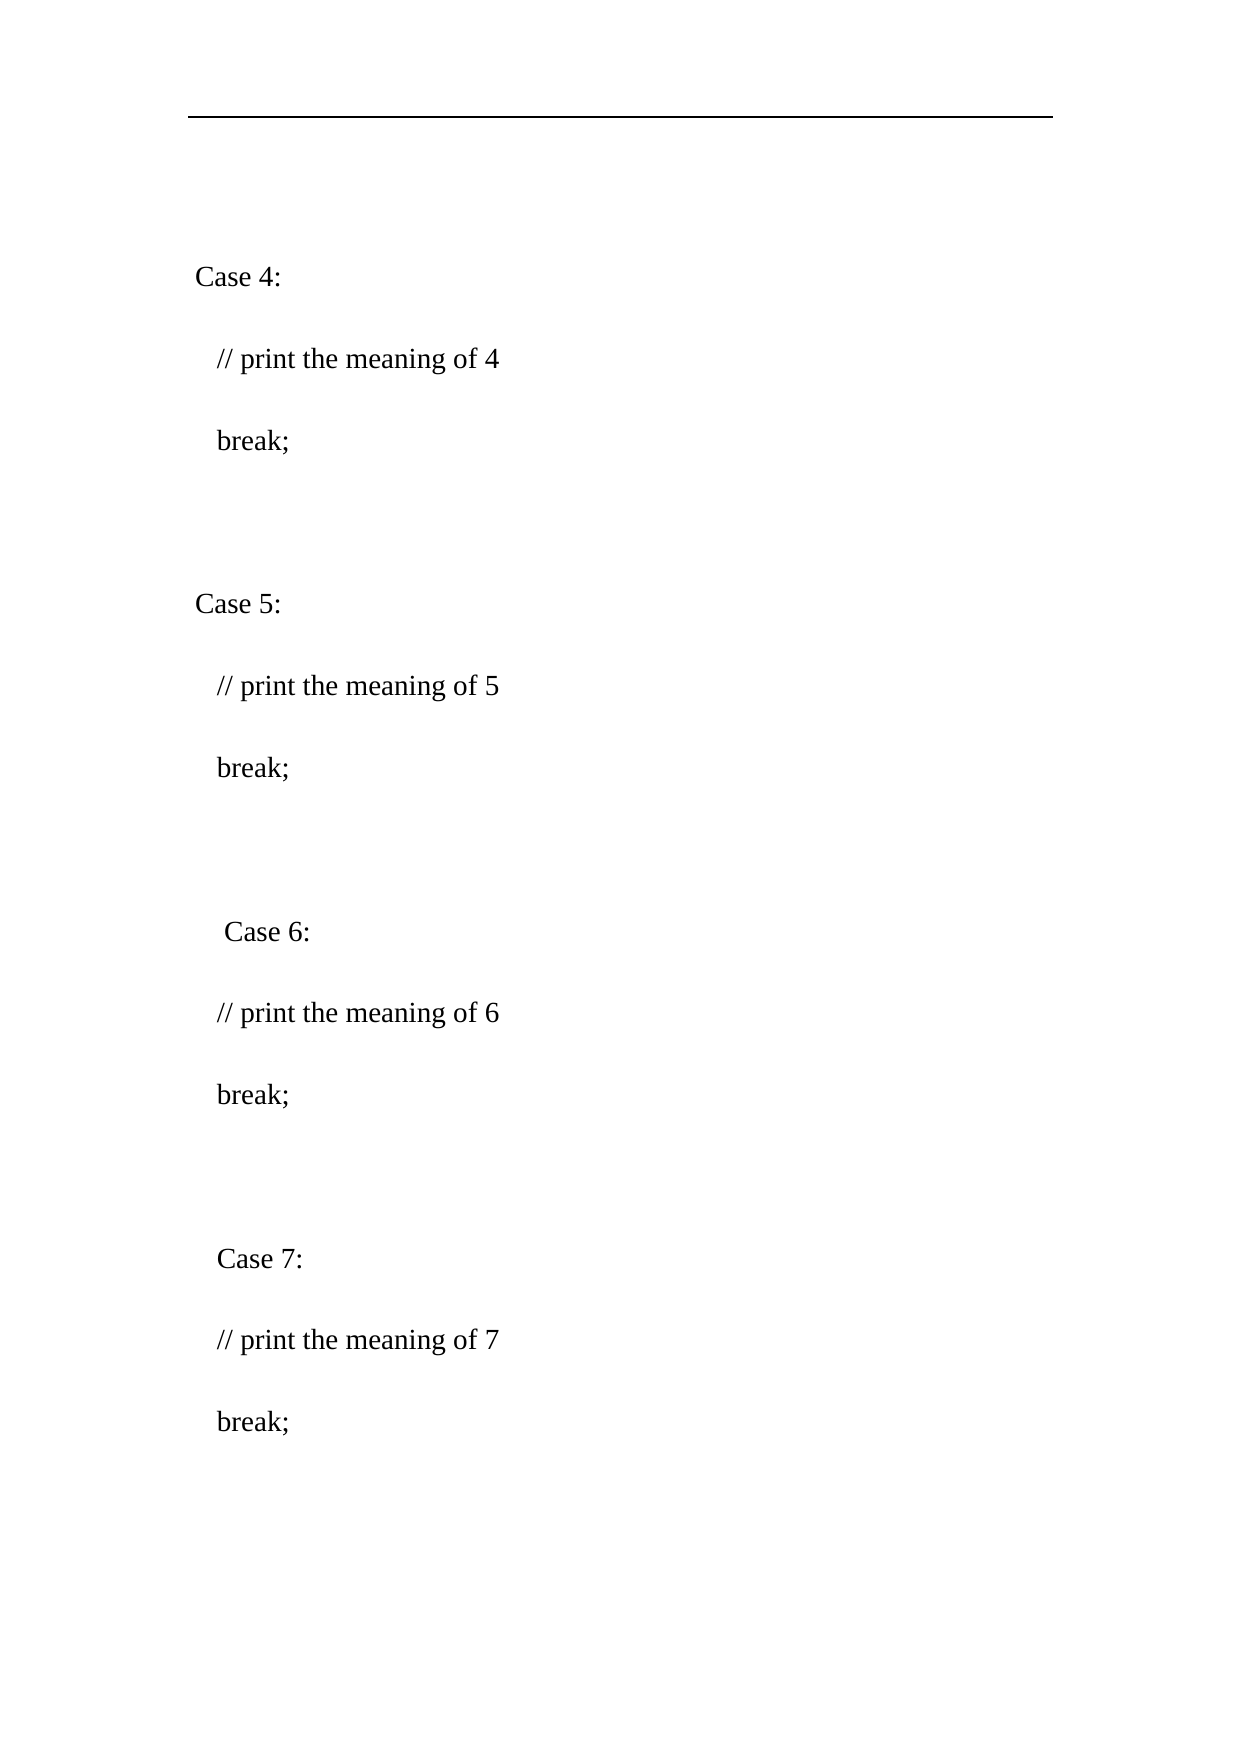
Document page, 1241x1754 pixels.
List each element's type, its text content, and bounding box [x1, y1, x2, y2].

text break; [187, 407, 1053, 472]
text Case 6: [187, 898, 1053, 963]
text // print the meaning of 6 [187, 980, 1053, 1045]
text Case 5: [187, 571, 1053, 636]
text // print the meaning of 5 [187, 653, 1053, 718]
text break; [187, 734, 1053, 799]
text break; [187, 1061, 1053, 1126]
text // print the meaning of 4 [187, 326, 1053, 391]
text // print the meaning of 7 [187, 1307, 1053, 1372]
text break; [187, 1388, 1053, 1453]
text Case 7: [187, 1225, 1053, 1290]
text Case 4: [187, 244, 1053, 309]
